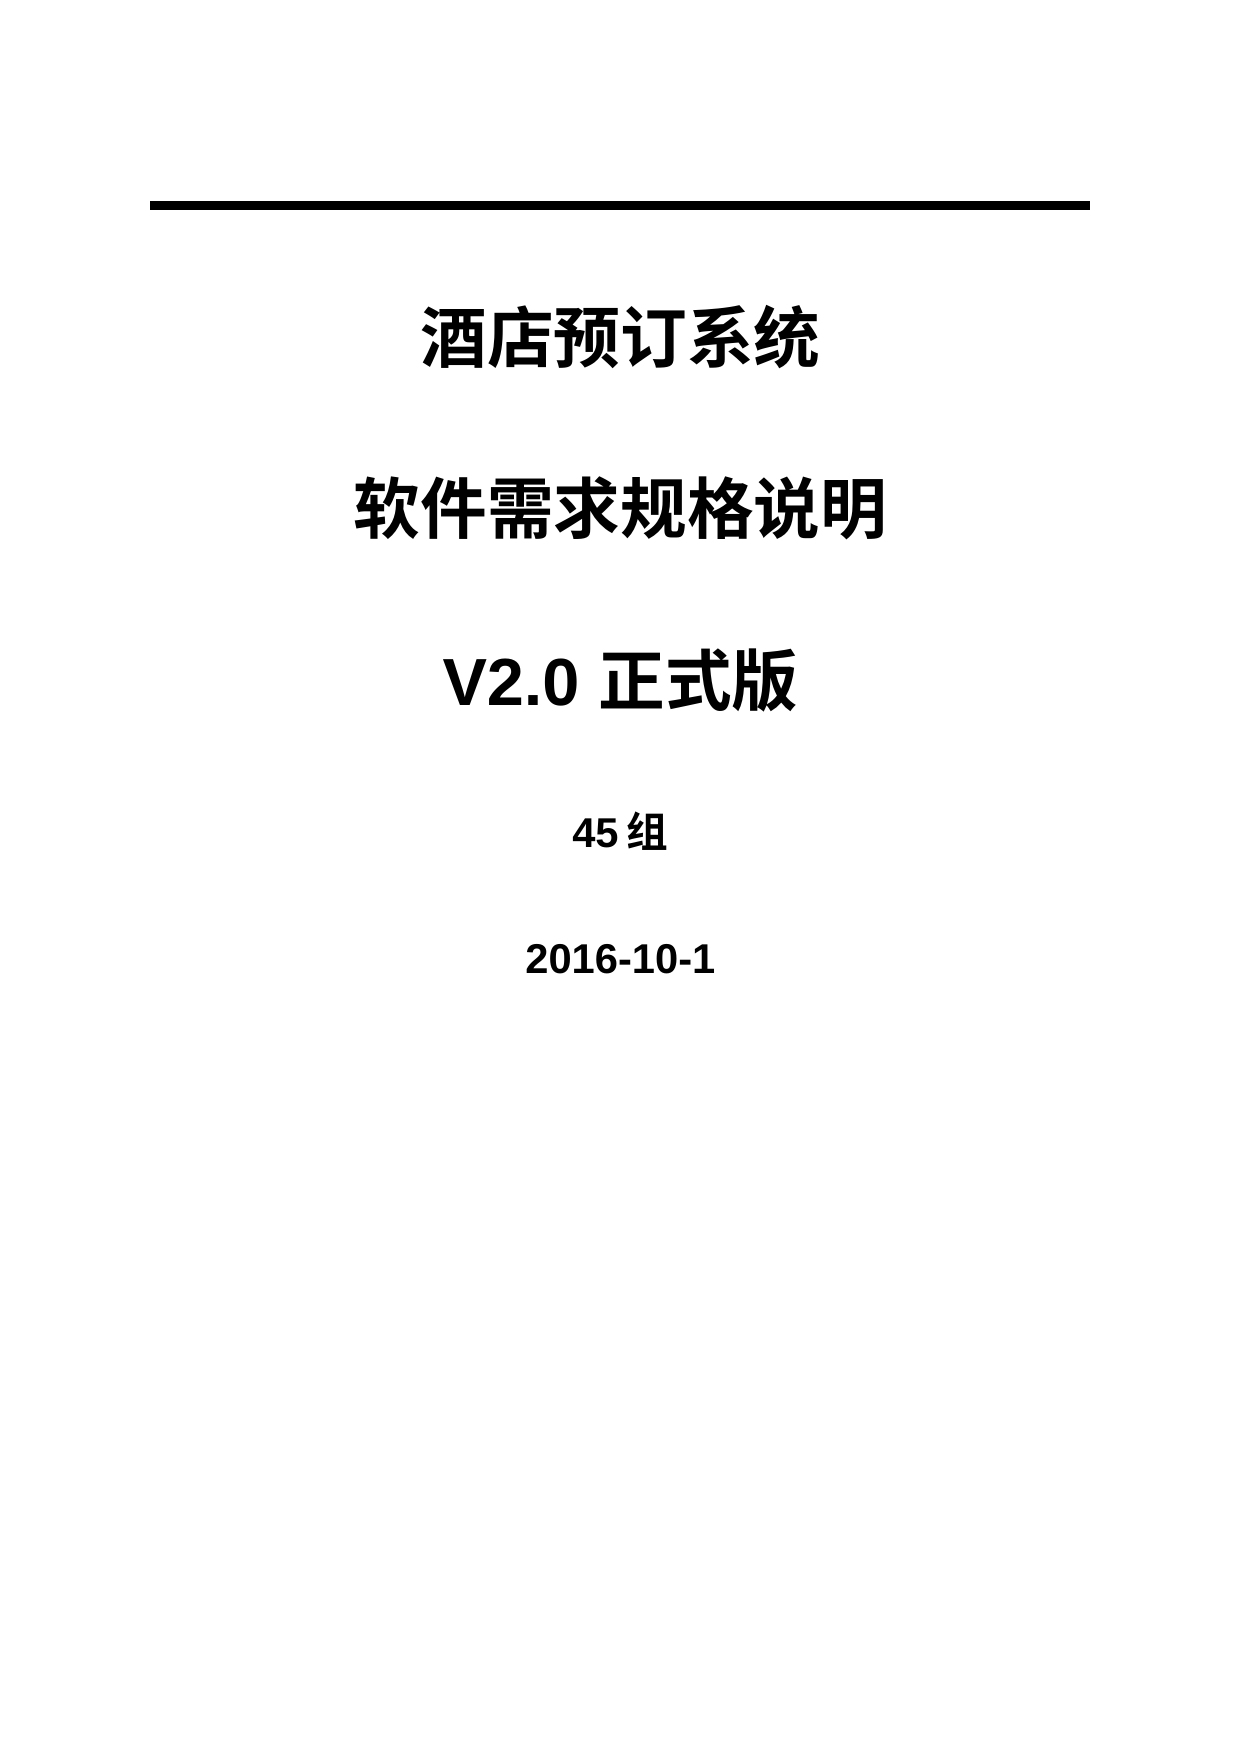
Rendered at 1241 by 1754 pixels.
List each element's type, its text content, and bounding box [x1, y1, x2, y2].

title 软件需求规格说明 [150, 456, 1090, 553]
text 45组 [150, 799, 1090, 860]
title 酒店预订系统 [150, 285, 1090, 381]
text 2016-10-1 [150, 935, 1090, 983]
title V2.0 正式版 [150, 628, 1090, 724]
